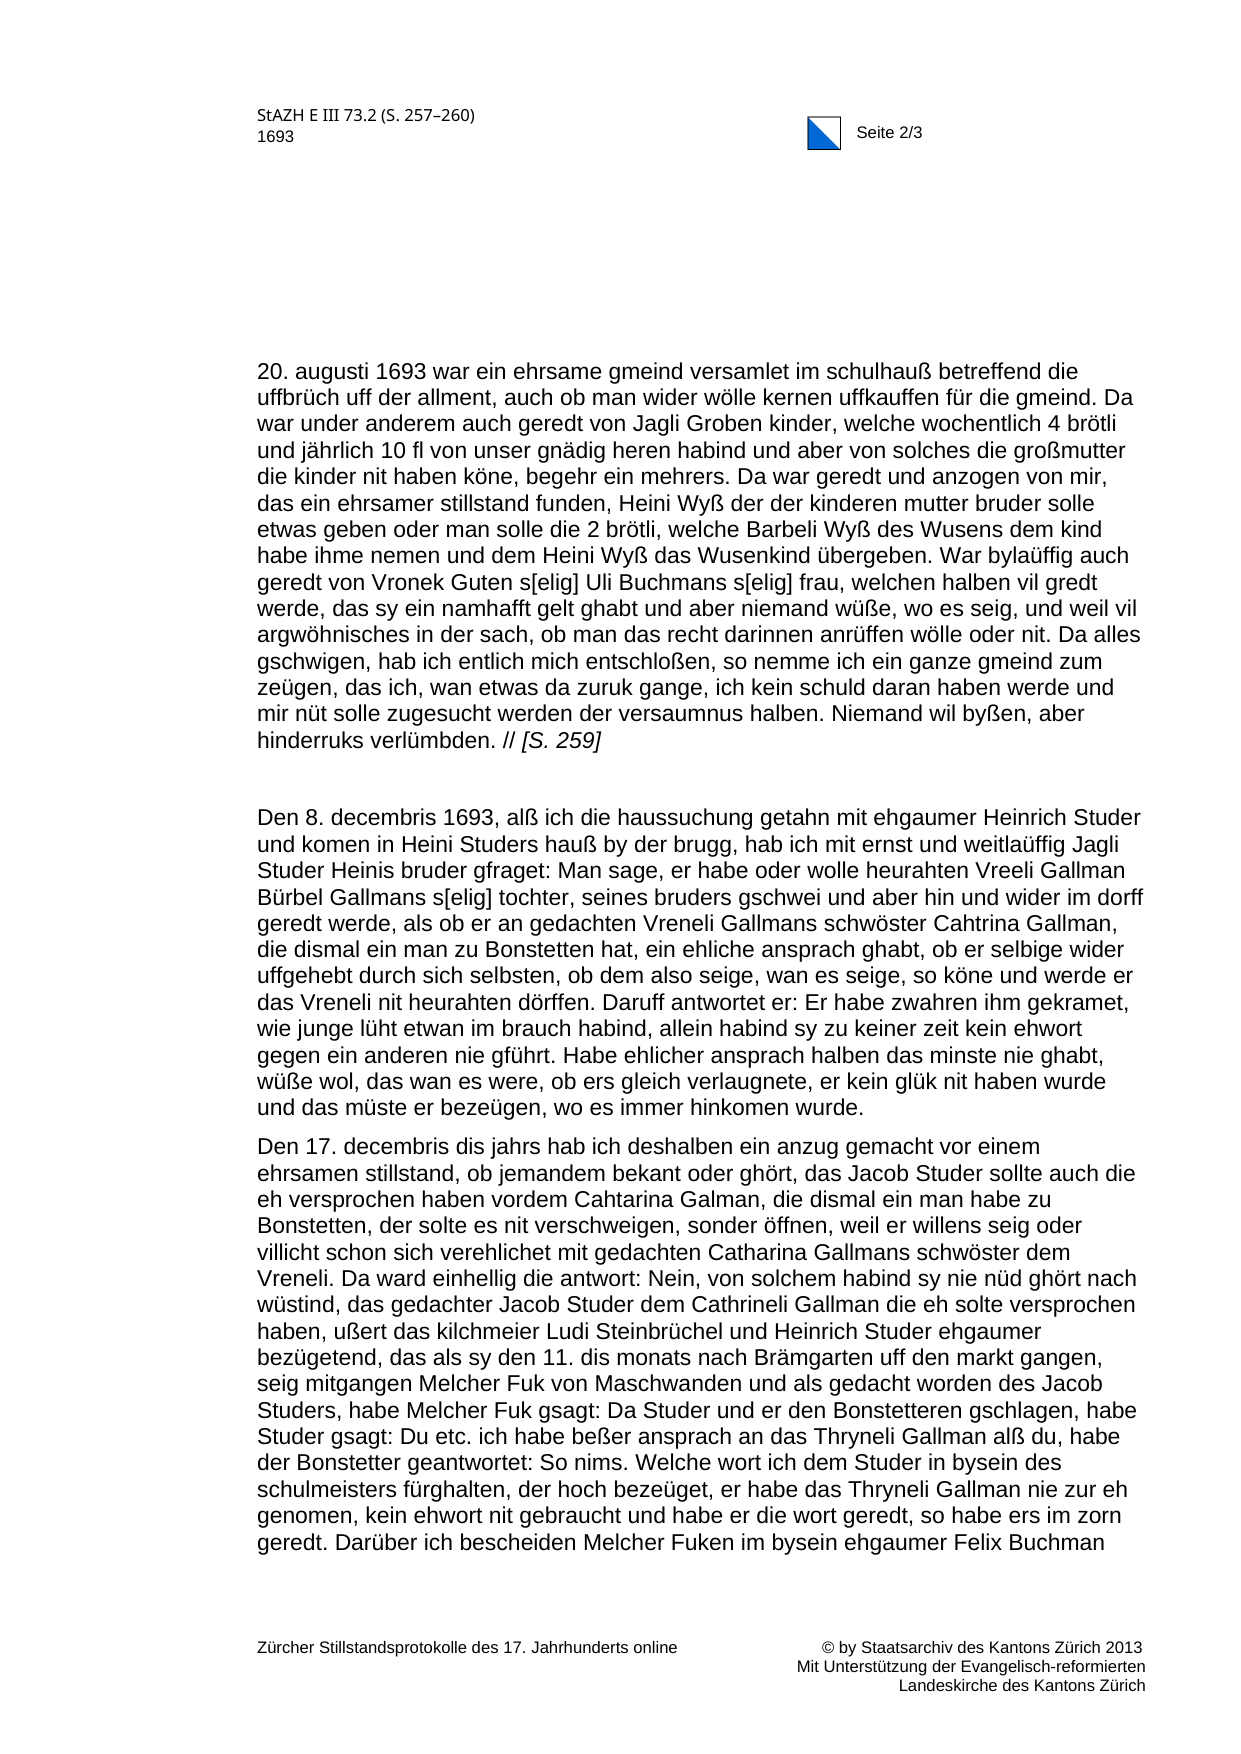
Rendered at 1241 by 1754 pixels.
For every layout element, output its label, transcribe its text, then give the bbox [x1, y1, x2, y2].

text Den 8. decembris 1693, alß ich die haussuchung getahn mit ehgaumer Heinrich Studer und komen in Heini Studers hauß by der brugg, hab ich mit ernst und weitlaüffig Jagli Studer Heinis bruder gfraget: Man sage, er habe oder wolle heurahten Vreeli Gallman Bürbel Gallmans s[elig] tochter, seines bruders gschwei und aber hin und wider im dorff geredt werde, als ob er an gedachten Vreneli Gallmans schwöster Cahtrina Gallman, die dismal ein man zu Bonstetten hat, ein ehliche ansprach ghabt, ob er selbige wider uffgehebt durch sich selbsten, ob dem also seige, wan es seige, so köne und werde er das Vreneli nit heurahten dörffen. Daruff antwortet er: Er habe zwahren ihm gekramet, wie junge lüht etwan im brauch habind, allein habind sy zu keiner zeit kein ehwort gegen ein anderen nie gführt. Habe ehlicher ansprach halben das minste nie ghabt, wüße wol, das wan es were, ob ers gleich verlaugnete, er kein glük nit haben wurde und das müste er bezeügen, wo es immer hinkomen wurde. [257, 804, 1146, 1121]
picture [806, 115, 842, 151]
text 20. augusti 1693 war ein ehrsame gmeind versamlet im schulhauß betreffend die uffbrüch uff der allment, auch ob man wider wölle kernen uffkauffen für die gmeind. Da war under anderem auch geredt von Jagli Groben kinder, welche wochentlich 4 brötli und jährlich 10 fl von unser gnädig heren habind und aber von solches die großmutter die kinder nit haben köne, begehr ein mehrers. Da war geredt und anzogen von mir, das ein ehrsamer stillstand funden, Heini Wyß der der kinderen mutter bruder solle etwas geben oder man solle die 2 brötli, welche Barbeli Wyß des Wusens dem kind habe ihme nemen und dem Heini Wyß das Wusenkind übergeben. War bylaüffig auch geredt von Vronek Guten s[elig] Uli Buchmans s[elig] frau, welchen halben vil gredt werde, das sy ein namhafft gelt ghabt und aber niemand wüße, wo es seig, und weil vil argwöhnisches in der sach, ob man das recht darinnen anrüffen wölle oder nit. Da alles gschwigen, hab ich entlich mich entschloßen, so nemme ich ein ganze gmeind zum zeügen, das ich, wan etwas da zuruk gange, ich kein schuld daran haben werde und mir nüt solle zugesucht werden der versaumnus halben. Niemand wil byßen, aber hinderruks verlümbden. // [S. 259] [257, 358, 1146, 753]
